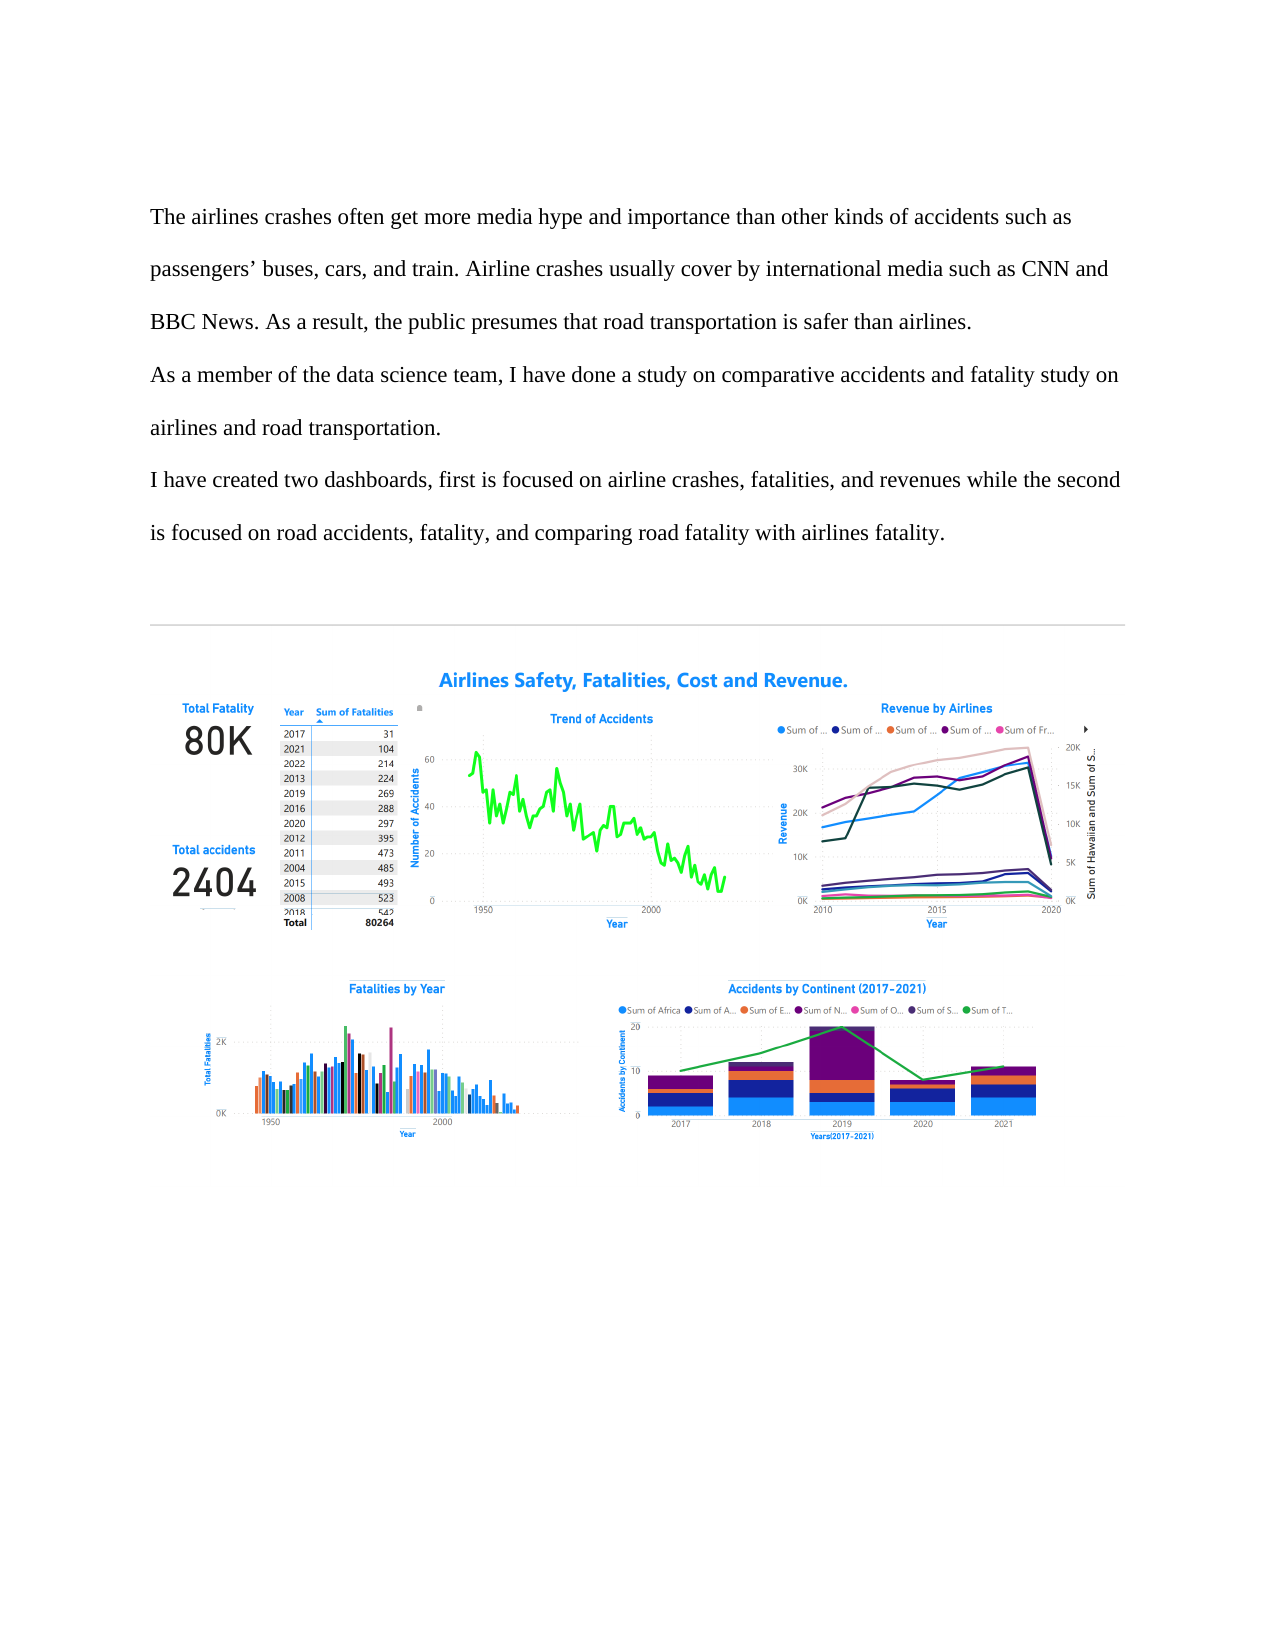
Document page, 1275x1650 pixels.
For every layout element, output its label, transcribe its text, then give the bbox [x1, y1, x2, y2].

text The airlines crashes often get more media hype and importance than other kinds of accidents such as passengers’ buses, cars, and train. Airline crashes usually cover by international media such as CNN and BBC News. As a result, the public presumes that road transportation is safer than airlines. [150, 203, 1125, 334]
picture [150, 624, 1125, 1187]
text As a member of the data science team, I have done a study on comparative accidents and fatality study on airlines and road transportation. [150, 361, 1125, 440]
text I have created two dashboards, first is focused on airline crashes, fatalities, and revenues while the second is focused on road accidents, fatality, and comparing road fatality with airlines fatality. [150, 466, 1125, 545]
